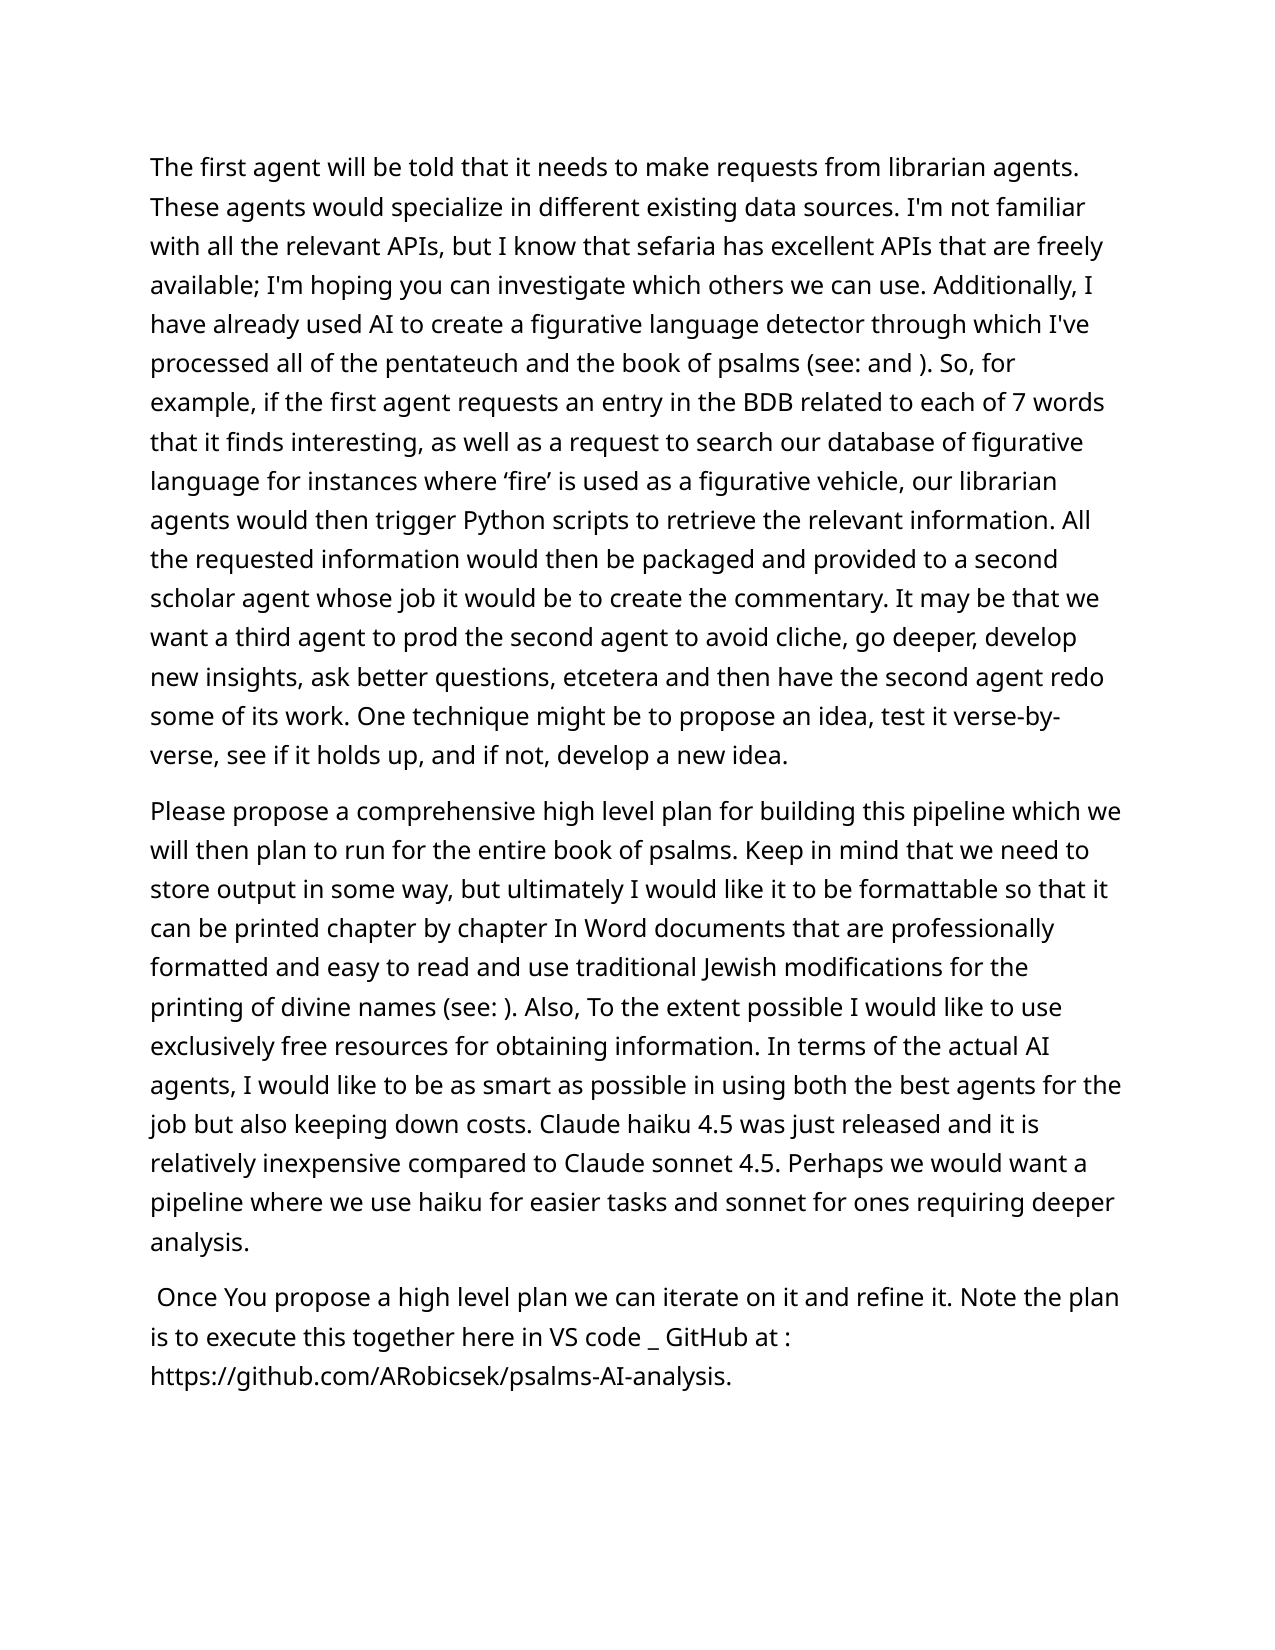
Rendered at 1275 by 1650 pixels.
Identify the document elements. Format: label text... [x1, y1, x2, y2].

text Please propose a comprehensive high level plan for building this pipeline which we will then plan to run for the entire book of psalms. Keep in mind that we need to store output in some way, but ultimately I would like it to be formattable so that it can be printed chapter by chapter In Word documents that are professionally formatted and easy to read and use traditional Jewish modifications for the printing of divine names (see: ). Also, To the extent possible I would like to use exclusively free resources for obtaining information. In terms of the actual AI agents, I would like to be as smart as possible in using both the best agents for the job but also keeping down costs. Claude haiku 4.5 was just released and it is relatively inexpensive compared to Claude sonnet 4.5. Perhaps we would want a pipeline where we use haiku for easier tasks and sonnet for ones requiring deeper analysis. [150, 793, 1125, 1258]
text Once You propose a high level plan we can iterate on it and refine it. Note the plan is to execute this together here in VS code _ GitHub at : https://github.com/ARobicsek/psalms-AI-analysis. [150, 1280, 1125, 1392]
text The first agent will be told that it needs to make requests from librarian agents. These agents would specialize in different existing data sources. I'm not familiar with all the relevant APIs, but I know that sefaria has excellent APIs that are freely available; I'm hoping you can investigate which others we can use. Additionally, I have already used AI to create a figurative language detector through which I've processed all of the pentateuch and the book of psalms (see: and ). So, for example, if the first agent requests an entry in the BDB related to each of 7 words that it finds interesting, as well as a request to search our database of figurative language for instances where ‘fire’ is used as a figurative vehicle, our librarian agents would then trigger Python scripts to retrieve the relevant information. All the requested information would then be packaged and provided to a second scholar agent whose job it would be to create the commentary. It may be that we want a third agent to prod the second agent to avoid cliche, go deeper, develop new insights, ask better questions, etcetera and then have the second agent redo some of its work. One technique might be to propose an idea, test it verse-by-verse, see if it holds up, and if not, develop a new idea. [150, 150, 1125, 772]
